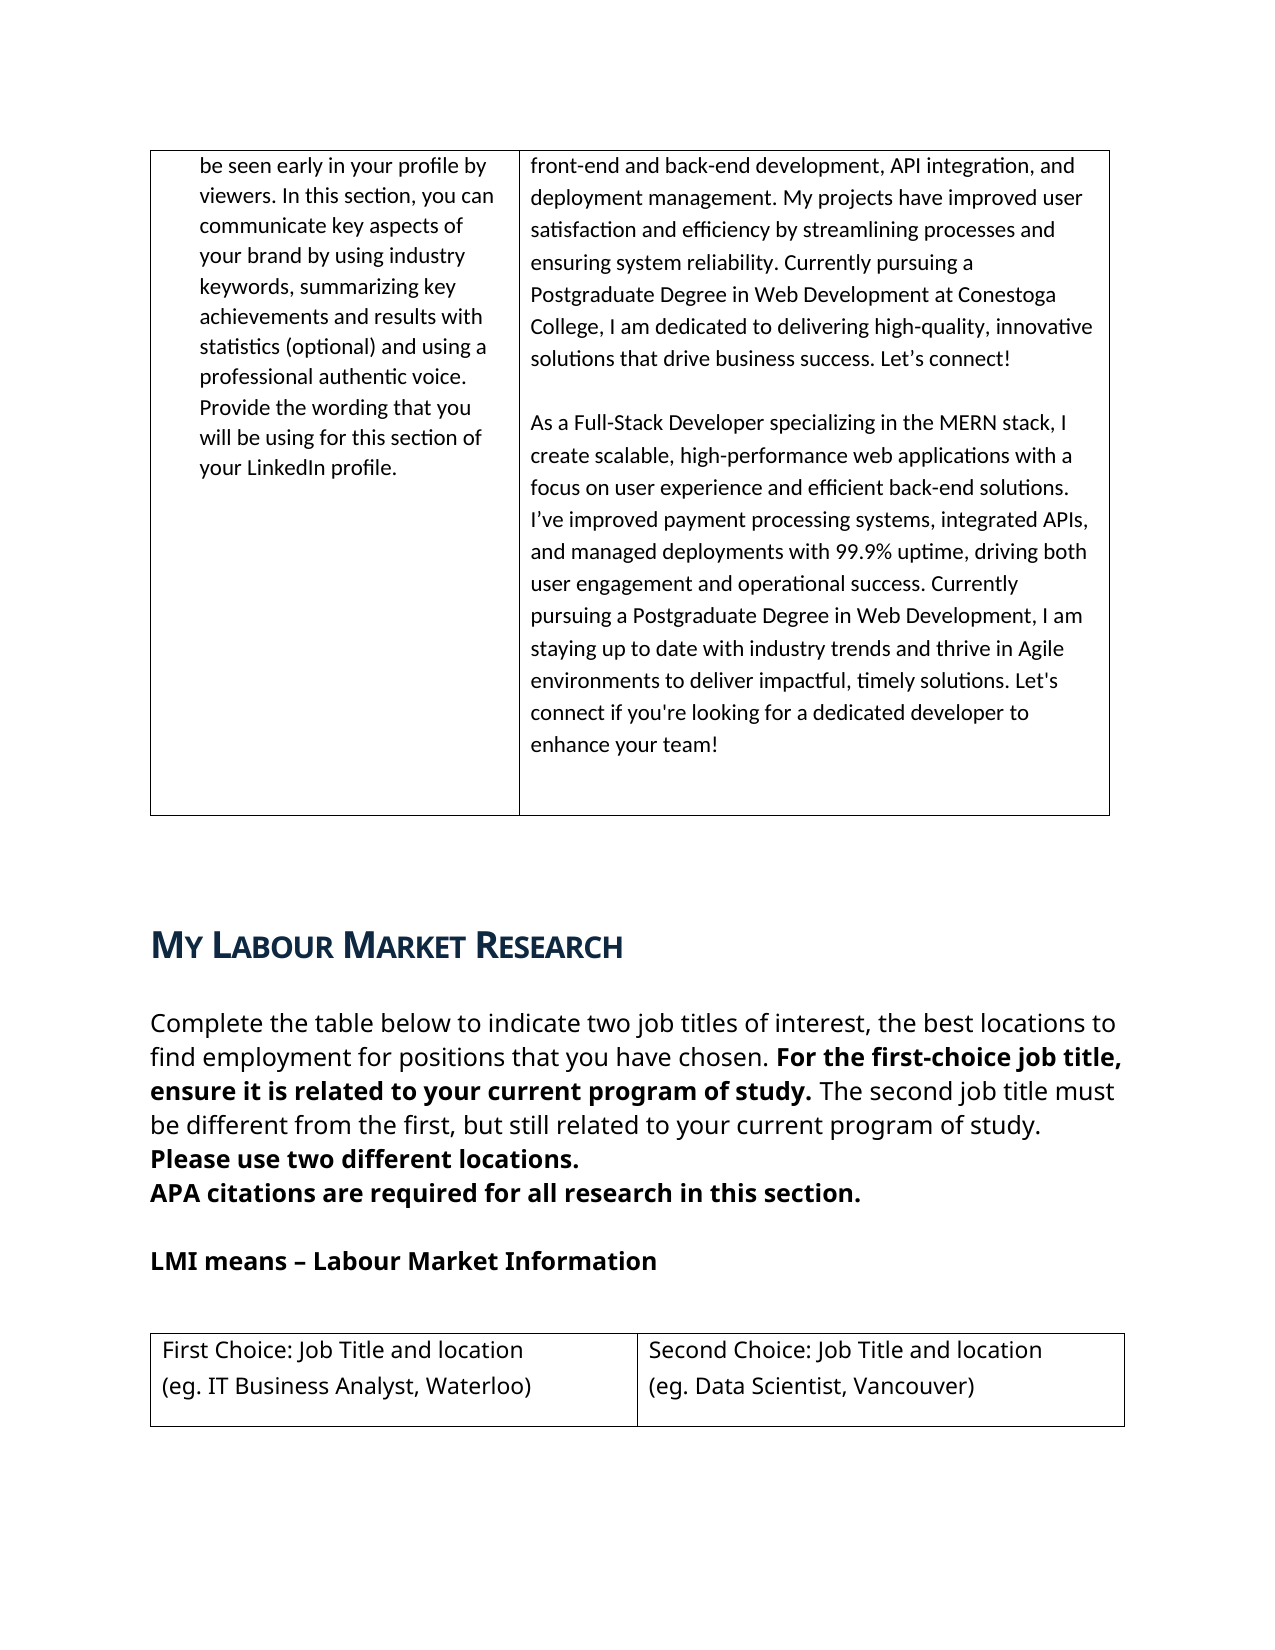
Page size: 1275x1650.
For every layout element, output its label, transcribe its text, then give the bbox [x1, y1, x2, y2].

text Complete the table below to indicate two job titles of interest, the best locations to find employment for positions that you have chosen. For the first-choice job title, ensure it is related to your current program of study. The second job title must be different from the first, but still related to your current program of study. Please use two different locations. [150, 1005, 1125, 1176]
table_header Second Choice: Job Title and location (eg. Data Scientist, Vancouver) [638, 1334, 1124, 1426]
text LMI means – Labour Market Information [150, 1244, 1125, 1278]
table_header First Choice: Job Title and location (eg. IT Business Analyst, Waterloo) [151, 1334, 637, 1426]
text APA citations are required for all research in this section. [150, 1176, 1125, 1210]
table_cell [151, 151, 519, 815]
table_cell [520, 151, 1109, 815]
title My Labour Market Research [150, 918, 1125, 969]
